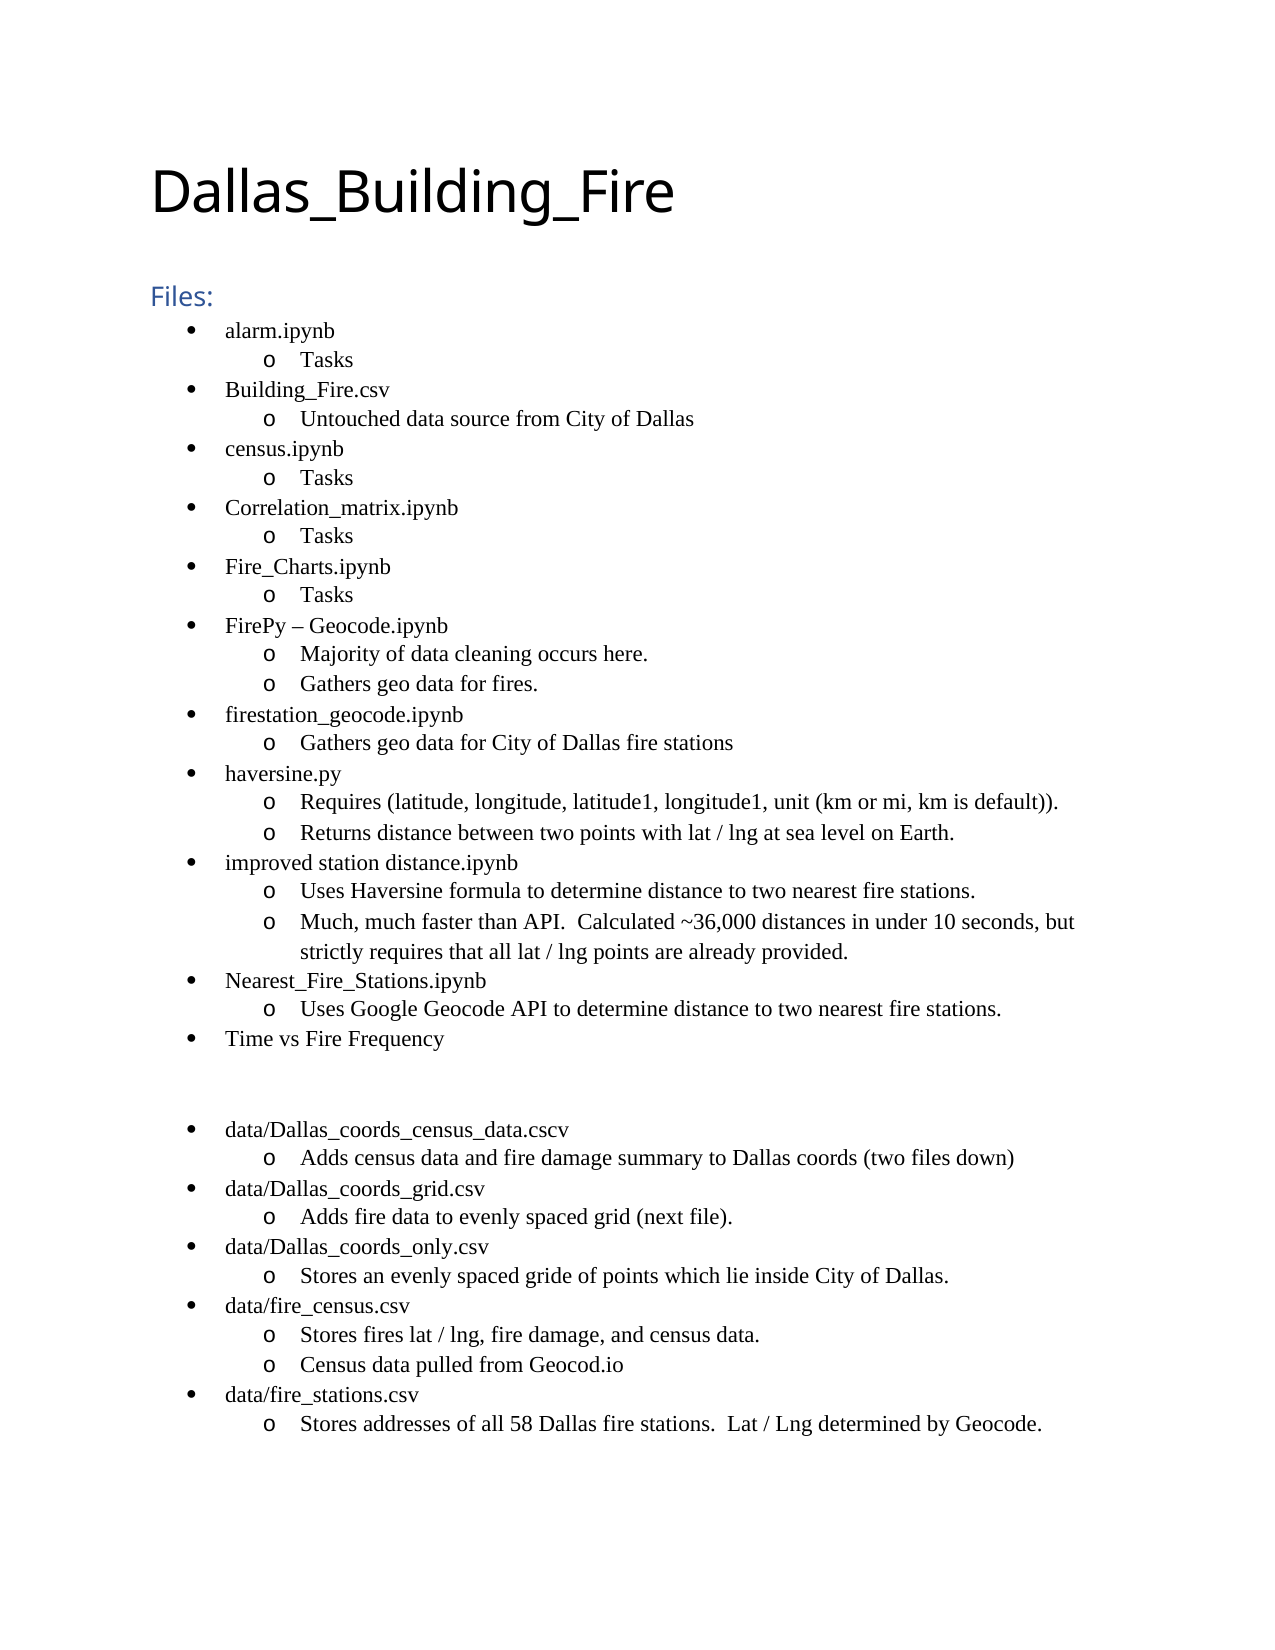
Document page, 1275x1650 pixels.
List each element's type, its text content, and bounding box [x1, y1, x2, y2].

list census.ipynb [187, 435, 1125, 461]
title Dallas_Building_Fire [150, 150, 1125, 229]
list Census data pulled from Geocod.io [262, 1351, 1125, 1379]
list Stores addresses of all 58 Dallas fire stations. Lat / Lng determined by Geocode. [262, 1410, 1125, 1438]
list Much, much faster than API. Calculated ~36,000 distances in under 10 seconds, but strictly requires that all lat / lng points are already provided. [262, 908, 1125, 964]
list Tasks [262, 581, 1125, 609]
list haversine.py [187, 760, 1125, 786]
list Tasks [262, 463, 1125, 492]
list Adds fire data to evenly spaced grid (next file). [262, 1203, 1125, 1231]
list Uses Haversine formula to determine distance to two nearest fire stations. [262, 877, 1125, 906]
list data/fire_census.csv [187, 1292, 1125, 1319]
list Gathers geo data for fires. [262, 671, 1125, 699]
list Time vs Fire Frequency [187, 1026, 1125, 1052]
list Tasks [262, 346, 1125, 374]
list data/Dallas_coords_grid.csv [187, 1174, 1125, 1201]
list improved station distance.ipynb [187, 849, 1125, 875]
list Fire_Charts.ipynb [187, 553, 1125, 579]
list Building_Fire.csv [187, 376, 1125, 403]
list Adds census data and fire damage summary to Dallas coords (two files down) [262, 1144, 1125, 1172]
list Untouched data source from City of Dallas [262, 405, 1125, 433]
list Correlation_matrix.ipynb [187, 494, 1125, 520]
list Returns distance between two points with lat / lng at sea level on Earth. [262, 819, 1125, 847]
list Uses Google Geocode API to determine distance to two nearest fire stations. [262, 995, 1125, 1023]
list Tasks [262, 522, 1125, 551]
list Stores an evenly spaced gride of points which lie inside City of Dallas. [262, 1262, 1125, 1290]
list firestation_geocode.ipynb [187, 701, 1125, 727]
list Majority of data cleaning occurs here. [262, 640, 1125, 668]
list Stores fires lat / lng, fire damage, and census data. [262, 1321, 1125, 1349]
list data/Dallas_coords_census_data.cscv [187, 1116, 1125, 1142]
list Nearest_Fire_Stations.ipynb [187, 967, 1125, 993]
list data/fire_stations.csv [187, 1382, 1125, 1408]
list FirePy – Geocode.ipynb [187, 612, 1125, 638]
list alarm.ipynb [187, 317, 1125, 344]
list Gathers geo data for City of Dallas fire stations [262, 729, 1125, 758]
list data/Dallas_coords_only.csv [187, 1233, 1125, 1260]
subtitle Files: [150, 278, 1125, 314]
list Requires (latitude, longitude, latitude1, longitude1, unit (km or mi, km is default)). [262, 788, 1125, 816]
